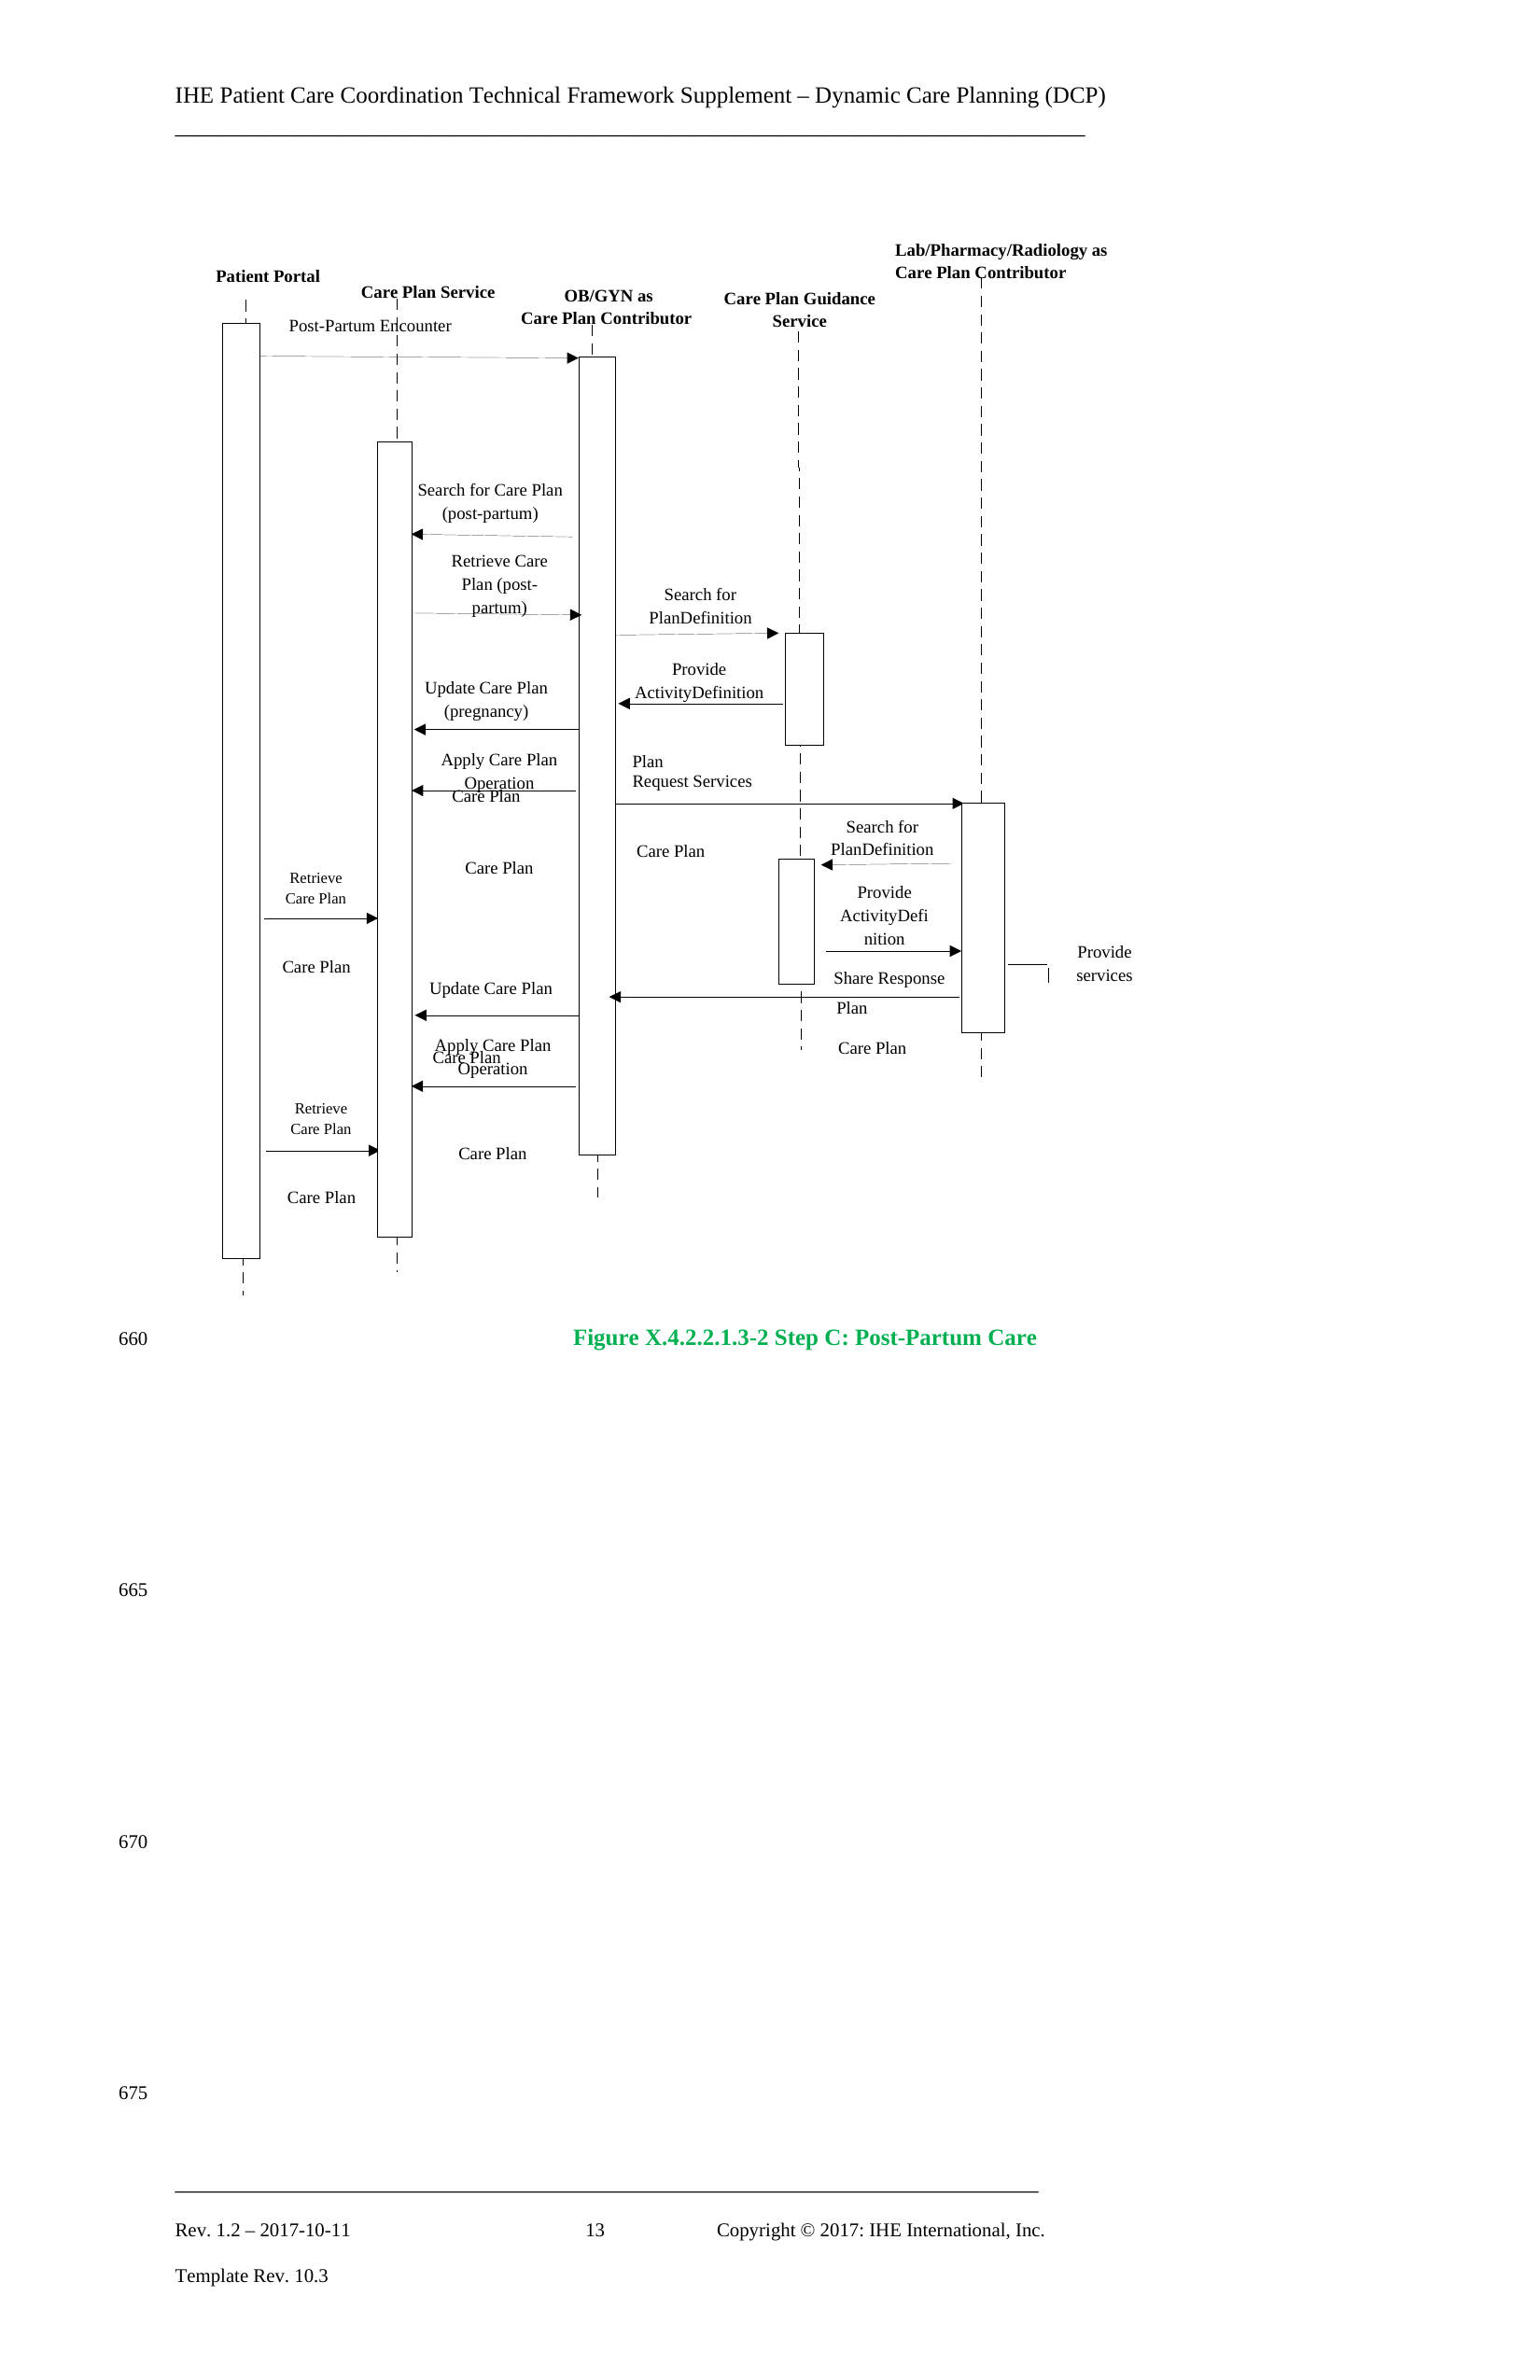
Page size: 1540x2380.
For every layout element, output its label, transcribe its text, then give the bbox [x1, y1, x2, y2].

text Figure X.4.2.2.1.3-2 Step C: Post-Partum Care [175, 1323, 1435, 1351]
